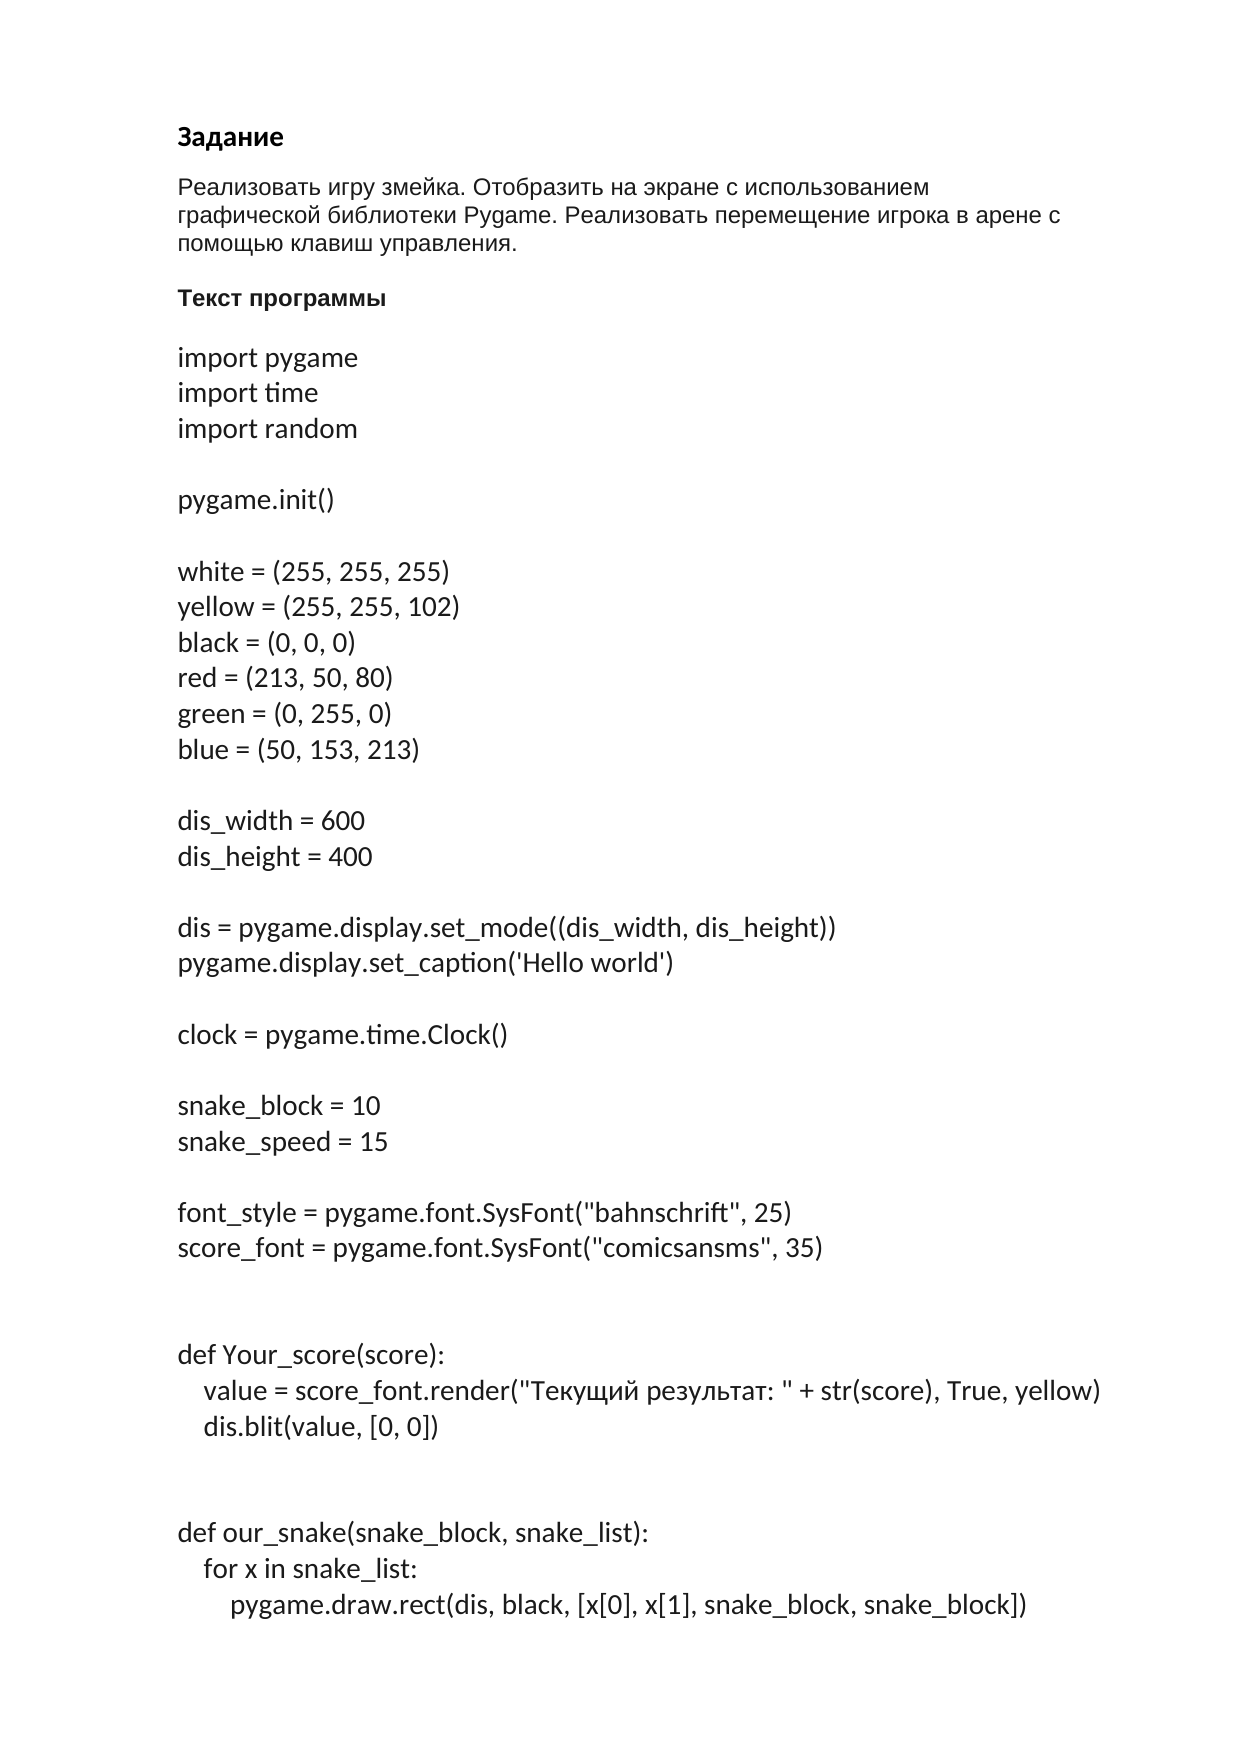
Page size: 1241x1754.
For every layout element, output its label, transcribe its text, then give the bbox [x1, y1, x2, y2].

text yellow = (255, 255, 102) [177, 588, 1152, 624]
text import time [177, 374, 1152, 410]
text for x in snake_list: [177, 1550, 1152, 1586]
text dis = pygame.display.set_mode((dis_width, dis_height)) [177, 909, 1152, 944]
text Задание [177, 118, 1152, 154]
text dis_height = 400 [177, 838, 1152, 873]
text snake_speed = 15 [177, 1123, 1152, 1158]
text score_font = pygame.font.SysFont("comicsansms", 35) [177, 1229, 1152, 1265]
text графической библиотеки Pygame. Реализовать перемещение игрока в арене с [177, 201, 1152, 228]
text dis.blit(value, [0, 0]) [177, 1408, 1152, 1443]
text blue = (50, 153, 213) [177, 731, 1152, 766]
text pygame.draw.rect(dis, black, [x[0], x[1], snake_block, snake_block]) [177, 1586, 1152, 1621]
text def Your_score(score): [177, 1336, 1152, 1372]
text Реализовать игру змейка. Отобразить на экране с использованием [177, 173, 1152, 201]
text white = (255, 255, 255) [177, 553, 1152, 588]
text dis_width = 600 [177, 802, 1152, 838]
text red = (213, 50, 80) [177, 659, 1152, 695]
text pygame.init() [177, 481, 1152, 517]
text def our_snake(snake_block, snake_list): [177, 1514, 1152, 1550]
text clock = pygame.time.Clock() [177, 1016, 1152, 1051]
text value = score_font.render("Текущий результат: " + str(score), True, yellow) [177, 1372, 1152, 1408]
text green = (0, 255, 0) [177, 695, 1152, 731]
text Текст программы [177, 284, 1152, 311]
text import pygame [177, 339, 1152, 374]
text snake_block = 10 [177, 1087, 1152, 1123]
text black = (0, 0, 0) [177, 624, 1152, 659]
text import random [177, 410, 1152, 446]
text pygame.display.set_caption('Hello world') [177, 944, 1152, 980]
text помощью клавиш управления. [177, 228, 1152, 256]
text font_style = pygame.font.SysFont("bahnschrift", 25) [177, 1194, 1152, 1229]
